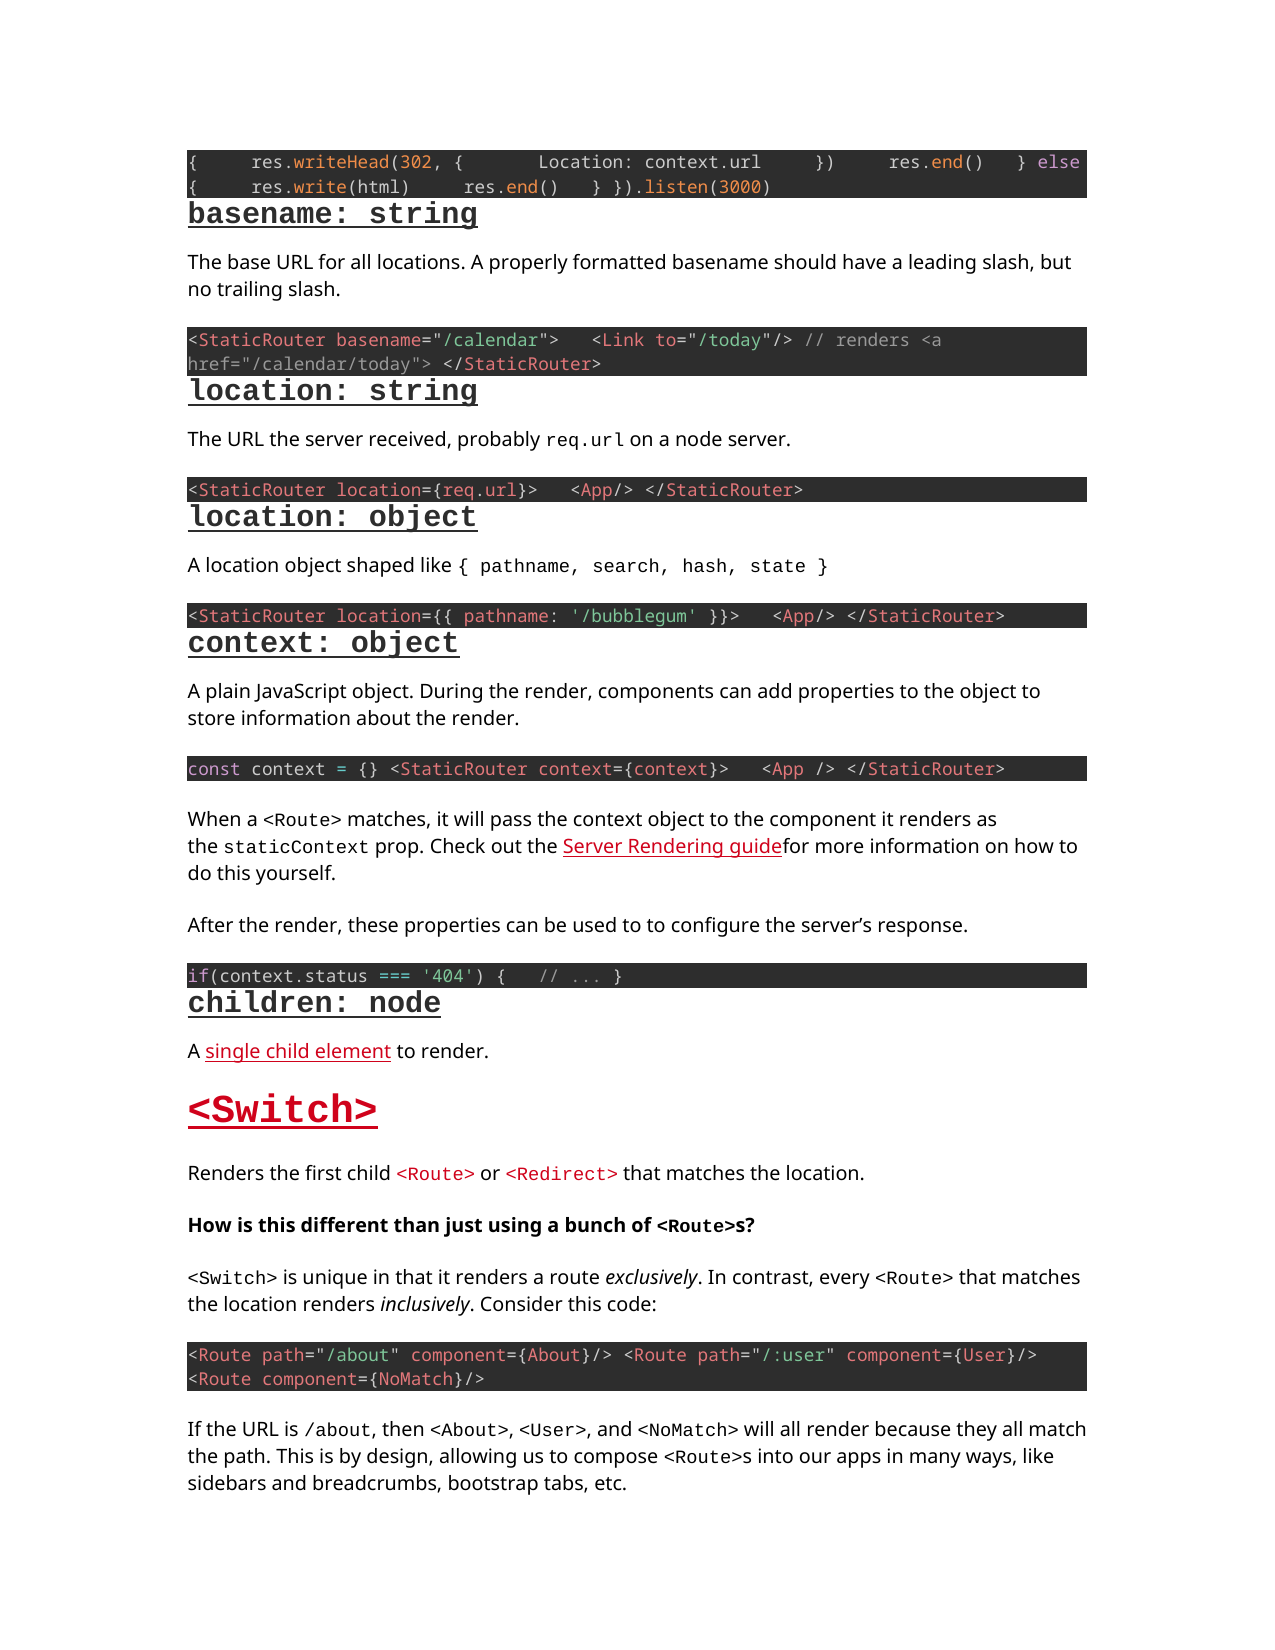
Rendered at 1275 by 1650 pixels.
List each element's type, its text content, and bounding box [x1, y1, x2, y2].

text <StaticRouter basename="/calendar"> <Link to="/today"/> // renders <a href="/calendar/today"> </StaticRouter> [187, 327, 1087, 376]
text A plain JavaScript object. During the render, components can add properties to the object to store information about the render. [187, 677, 1087, 731]
text basename: string [187, 198, 1087, 233]
text The base URL for all locations. A properly formatted basename should have a leading slash, but no trailing slash. [187, 248, 1087, 302]
text <StaticRouter location={req.url}> <App/> </StaticRouter> [187, 477, 1087, 502]
text Renders the first child <Route> or <Redirect> that matches the location. [187, 1159, 1087, 1186]
text If the URL is /about, then <About>, <User>, and <NoMatch> will all render because they all match the path. This is by design, allowing us to compose <Route>s into our apps in many ways, like sidebars and breadcrumbs, bootstrap tabs, etc. [187, 1416, 1087, 1497]
text <Switch> [187, 1089, 1087, 1134]
text After the render, these properties can be used to to configure the server’s response. [187, 912, 1087, 938]
text location: string [187, 376, 1087, 410]
text const context = {} <StaticRouter context={context}> <App /> </StaticRouter> [187, 756, 1087, 781]
text The URL the server received, probably req.url on a node server. [187, 425, 1087, 452]
text <Switch> is unique in that it renders a route exclusively. In contrast, every <Route> that matches the location renders inclusively. Consider this code: [187, 1263, 1087, 1317]
text When a <Route> matches, it will pass the context object to the component it renders as the staticContext prop. Check out the Server Rendering guidefor more information on how to do this yourself. [187, 806, 1087, 887]
text <StaticRouter location={{ pathname: '/bubblegum' }}> <App/> </StaticRouter> [187, 603, 1087, 628]
text children: node [187, 988, 1087, 1022]
text location: object [187, 502, 1087, 536]
text How is this different than just using a bunch of <Route>s? [187, 1211, 1087, 1238]
text <Route path="/about" component={About}/> <Route path="/:user" component={User}/> <Route component={NoMatch}/> [187, 1342, 1087, 1391]
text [187, 150, 1087, 198]
text A location object shaped like { pathname, search, hash, state } [187, 551, 1087, 578]
text context: object [187, 628, 1087, 662]
text if(context.status === '404') { // ... } [187, 963, 1087, 988]
text A single child element to render. [187, 1038, 1087, 1064]
